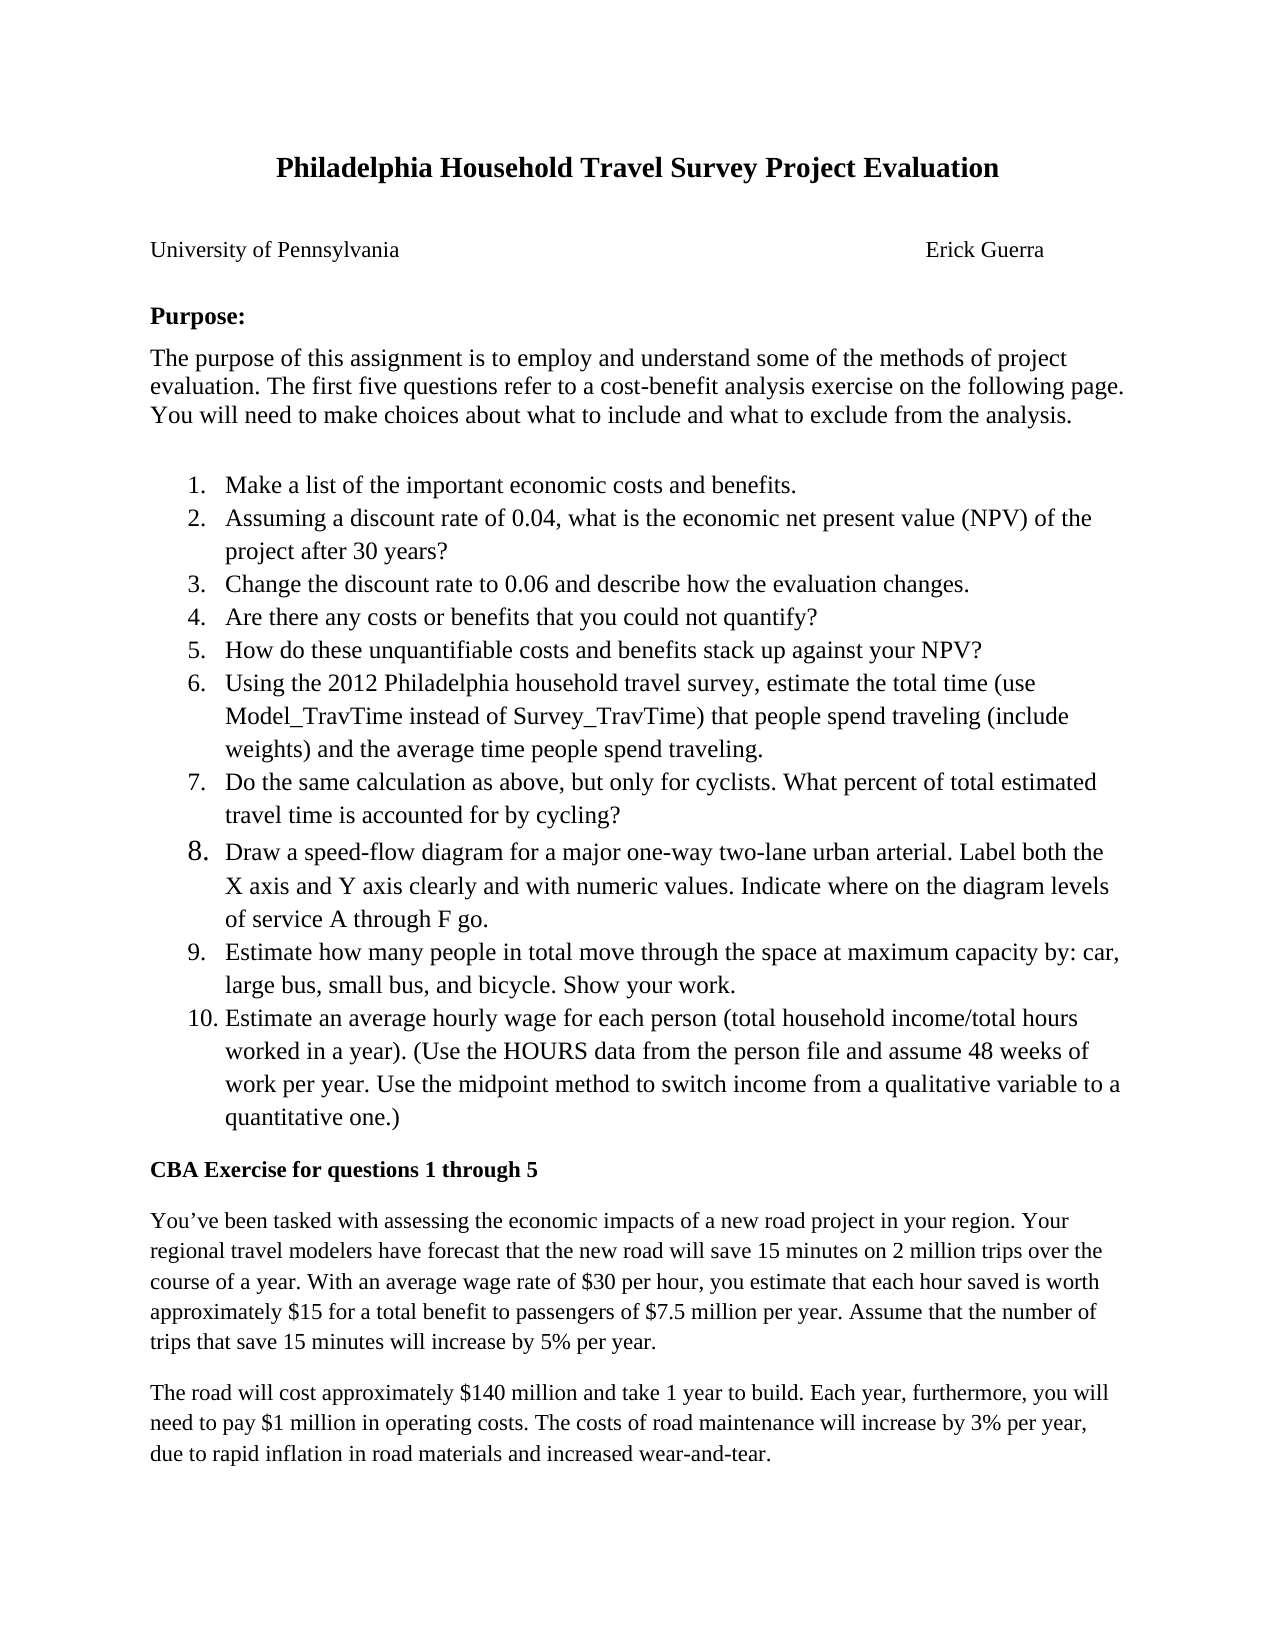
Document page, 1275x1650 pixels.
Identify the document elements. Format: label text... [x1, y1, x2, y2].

list Change the discount rate to 0.06 and describe how the evaluation changes. [187, 569, 1125, 598]
text CBA Exercise for questions 1 through 5 [150, 1156, 1125, 1183]
text Purpose: [150, 301, 1125, 330]
list Estimate how many people in total move through the space at maximum capacity by: car, large bus, small bus, and bicycle. Show your work. [187, 937, 1125, 999]
list Using the 2012 Philadelphia household travel survey, estimate the total time (use Model_TravTime instead of Survey_TravTime) that people spend traveling (include weights) and the average time people spend traveling. [187, 668, 1125, 763]
list Make a list of the important economic costs and benefits. [187, 470, 1125, 499]
text University of Pennsylvania Erick Guerra [150, 236, 1125, 263]
text The purpose of this assignment is to employ and understand some of the methods of project evaluation. The first five questions refer to a cost-benefit analysis exercise on the following page. You will need to make choices about what to include and what to exclude from the analysis. [150, 343, 1125, 429]
text You’ve been tasked with assessing the economic impacts of a new road project in your region. Your regional travel modelers have forecast that the new road will save 15 minutes on 2 million trips over the course of a year. With an average wage rate of $30 per hour, you estimate that each hour saved is worth approximately $15 for a total benefit to passengers of $7.5 million per year. Assume that the number of trips that save 15 minutes will increase by 5% per year. [150, 1207, 1125, 1354]
list How do these unquantifiable costs and benefits stack up against your NPV? [187, 635, 1125, 664]
text The road will cost approximately $140 million and take 1 year to build. Each year, furthermore, you will need to pay $1 million in operating costs. The costs of road maintenance will increase by 3% per year, due to rapid inflation in road materials and increased wear-and-tear. [150, 1379, 1125, 1466]
list Assuming a discount rate of 0.04, what is the economic net present value (NPV) of the project after 30 years? [187, 503, 1125, 565]
list Are there any costs or benefits that you could not quantify? [187, 602, 1125, 631]
list Do the same calculation as above, but only for cyclists. What percent of total estimated travel time is accounted for by cycling? [187, 767, 1125, 829]
list Draw a speed-flow diagram for a major one-way two-lane urban arterial. Label both the X axis and Y axis clearly and with numeric values. Indicate where on the diagram levels of service A through F go. [187, 833, 1125, 933]
list Estimate an average hourly wage for each person (total household income/total hours worked in a year). (Use the HOURS data from the person file and assume 48 weeks of work per year. Use the midpoint method to switch income from a qualitative variable to a quantitative one.) [187, 1003, 1125, 1131]
subtitle Philadelphia Household Travel Survey Project Evaluation [150, 150, 1125, 183]
